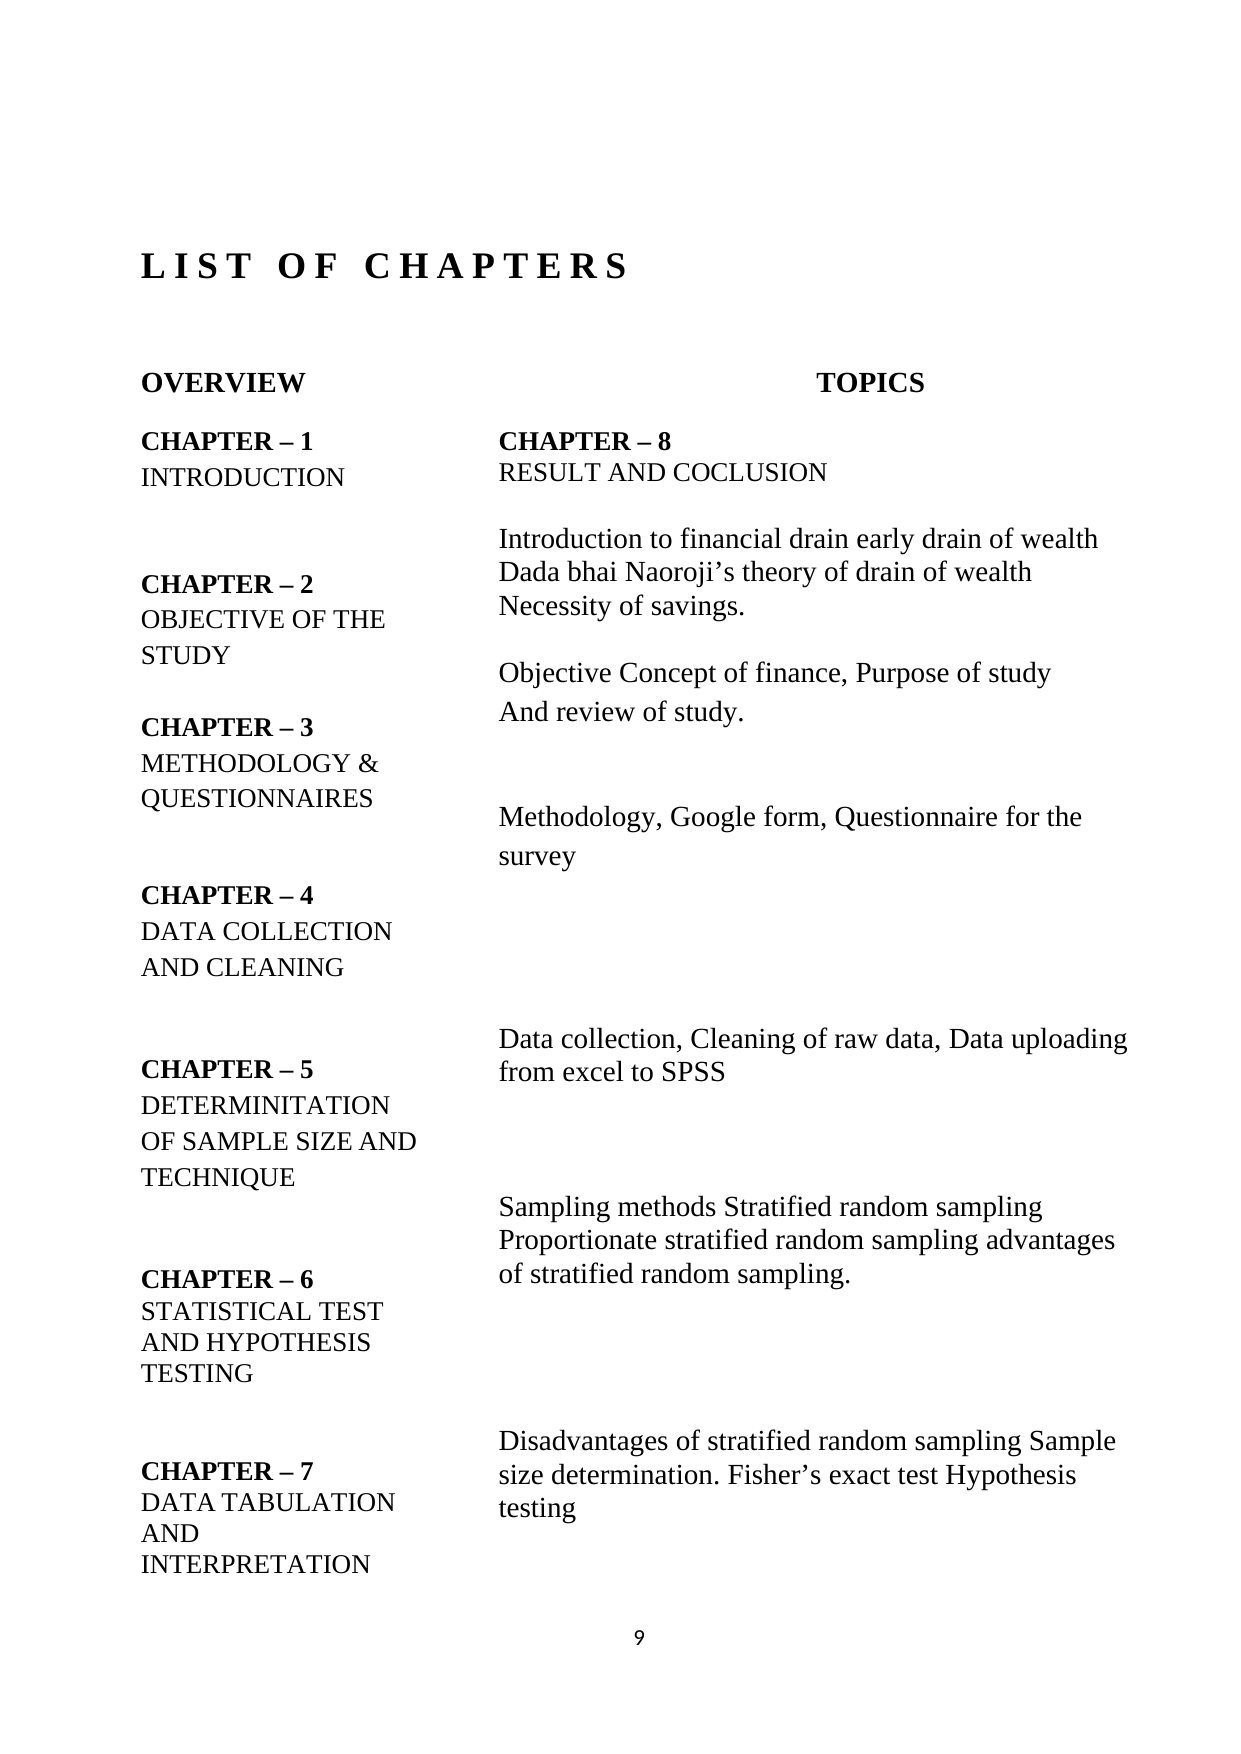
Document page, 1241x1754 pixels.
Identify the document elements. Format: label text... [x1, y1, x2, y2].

text CHAPTER – 1 INTRODUCTION [141, 425, 424, 492]
text DATA TABULATION AND INTERPRETATION [141, 1486, 424, 1580]
text OVERVIEW TOPICS [141, 366, 1137, 399]
text Dada bhai Naoroji’s theory of drain of wealth Necessity of savings. [498, 554, 1137, 621]
text DATA COLLECTION AND CLEANING [141, 915, 424, 982]
text Disadvantages of stratified random sampling Sample size determination. Fisher’s exact test Hypothesis testing [498, 1423, 1137, 1524]
text CHAPTER – 8 [498, 425, 1137, 456]
text Objective Concept of finance, Purpose of study [498, 655, 1137, 689]
text STUDY [141, 639, 424, 671]
text CHAPTER – 2 OBJECTIVE OF THE [141, 568, 424, 635]
text METHODOLOGY & QUESTIONNAIRES [141, 747, 424, 813]
text Introduction to financial drain early drain of wealth [498, 521, 1137, 554]
text CHAPTER – 5 DETERMINITATION OF SAMPLE SIZE AND TECHNIQUE [141, 1053, 424, 1192]
text Methodology, Google form, Questionnaire for the survey [498, 799, 1137, 872]
text Data collection, Cleaning of raw data, Data uploading from excel to SPSS [498, 1021, 1137, 1088]
text CHAPTER – 7 [141, 1455, 424, 1486]
subtitle LIST OF CHAPTERS [141, 243, 1137, 287]
text Sampling methods Stratified random sampling Proportionate stratified random sampling advantages of stratified random sampling. [498, 1189, 1137, 1289]
text CHAPTER – 3 [141, 711, 424, 742]
text CHAPTER – 6 STATISTICAL TEST AND HYPOTHESIS TESTING [141, 1263, 424, 1388]
text RESULT AND COCLUSION [498, 456, 1137, 487]
text CHAPTER – 4 [141, 879, 424, 910]
text And review of study. [498, 694, 1137, 727]
